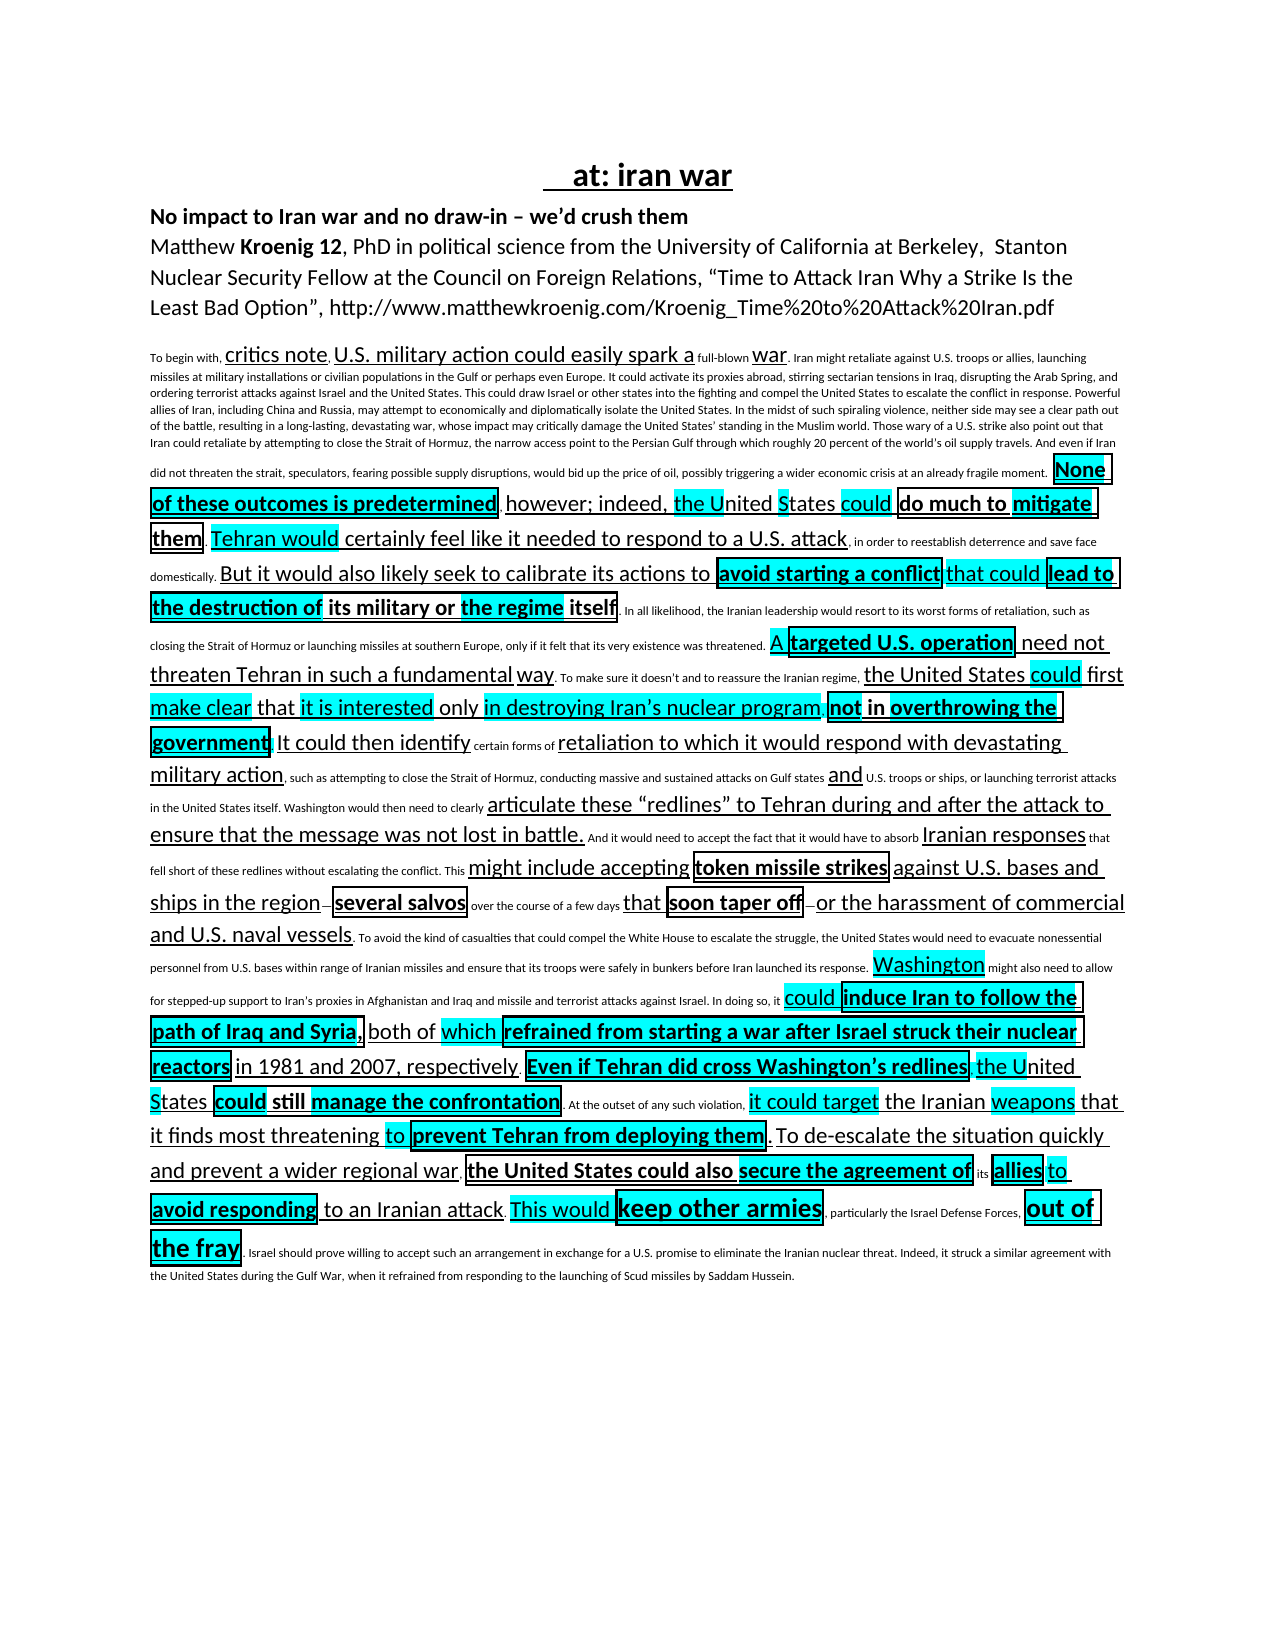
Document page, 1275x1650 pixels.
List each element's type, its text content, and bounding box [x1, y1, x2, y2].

subtitle at: iran war [150, 154, 1125, 195]
text Matthew Kroenig 12, PhD in political science from the University of California at Berkeley, Stanton Nuclear Security Fellow at the Council on Foreign Relations, “Time to Attack Iran Why a Strike Is the Least Bad Option”, http://www.matthewkroenig.com/Kroenig_Time%20to%20Attack%20Iran.pdf [150, 232, 1125, 321]
text To begin with, critics note, U.S. military action could easily spark a full-blown war. Iran might retaliate against U.S. troops or allies, launching missiles at military installations or civilian populations in the Gulf or perhaps even Europe. It could activate its proxies abroad, stirring sectarian tensions in Iraq, disrupting the Arab Spring, and ordering terrorist attacks against Israel and the United States. This could draw Israel or other states into the fighting and compel the United States to escalate the conflict in response. Powerful allies of Iran, including China and Russia, may attempt to economically and diplomatically isolate the United States. In the midst of such spiraling violence, neither side may see a clear path out of the battle, resulting in a long-lasting, devastating war, whose impact may critically damage the United States’ standing in the Muslim world. Those wary of a U.S. strike also point out that Iran could retaliate by attempting to close the Strait of Hormuz, the narrow access point to the Persian Gulf through which roughly 20 percent of the world’s oil supply travels. And even if Iran did not threaten the strait, speculators, fearing possible supply disruptions, would bid up the price of oil, possibly triggering a wider economic crisis at an already fragile moment. None of these outcomes is predetermined, however; indeed, the United States could do much to mitigate them. Tehran would certainly feel like it needed to respond to a U.S. attack, in order to reestablish deterrence and save face domestically. But it would also likely seek to calibrate its actions to avoid starting a conflict that could lead to the destruction of its military or the regime itself. In all likelihood, the Iranian leadership would resort to its worst forms of retaliation, such as closing the Strait of Hormuz or launching missiles at southern Europe, only if it felt that its very existence was threatened. A targeted U.S. operation need not threaten Tehran in such a fundamental way. To make sure it doesn’t and to reassure the Iranian regime, the United States could first make clear that it is interested only in destroying Iran’s nuclear program, not in overthrowing the government. It could then identify certain forms of retaliation to which it would respond with devastating military action, such as attempting to close the Strait of Hormuz, conducting massive and sustained attacks on Gulf states and U.S. troops or ships, or launching terrorist attacks in the United States itself. Washington would then need to clearly articulate these “redlines” to Tehran during and after the attack to ensure that the message was not lost in battle. And it would need to accept the fact that it would have to absorb Iranian responses that fell short of these redlines without escalating the conflict. This might include accepting token missile strikes against U.S. bases and ships in the region—several salvos over the course of a few days that soon taper off—or the harassment of commercial and U.S. naval vessels. To avoid the kind of casualties that could compel the White House to escalate the struggle, the United States would need to evacuate nonessential personnel from U.S. bases within range of Iranian missiles and ensure that its troops were safely in bunkers before Iran launched its response. Washington might also need to allow for stepped-up support to Iran’s proxies in Afghanistan and Iraq and missile and terrorist attacks against Israel. In doing so, it could induce Iran to follow the path of Iraq and Syria, both of which refrained from starting a war after Israel struck their nuclear reactors in 1981 and 2007, respectively. Even if Tehran did cross Washington’s redlines, the United States could still manage the confrontation. At the outset of any such violation, it could target the Iranian weapons that it finds most threatening to prevent Tehran from deploying them. To de-escalate the situation quickly and prevent a wider regional war, the United States could also secure the agreement of its allies to avoid responding to an Iranian attack. This would keep other armies, particularly the Israel Defense Forces, out of the fray. Israel should prove willing to accept such an arrangement in exchange for a U.S. promise to eliminate the Iranian nuclear threat. Indeed, it struck a similar agreement with the United States during the Gulf War, when it refrained from responding to the launching of Scud missiles by Saddam Hussein. [150, 340, 1125, 1283]
subtitle No impact to Iran war and no draw-in – we’d crush them [150, 202, 1125, 230]
